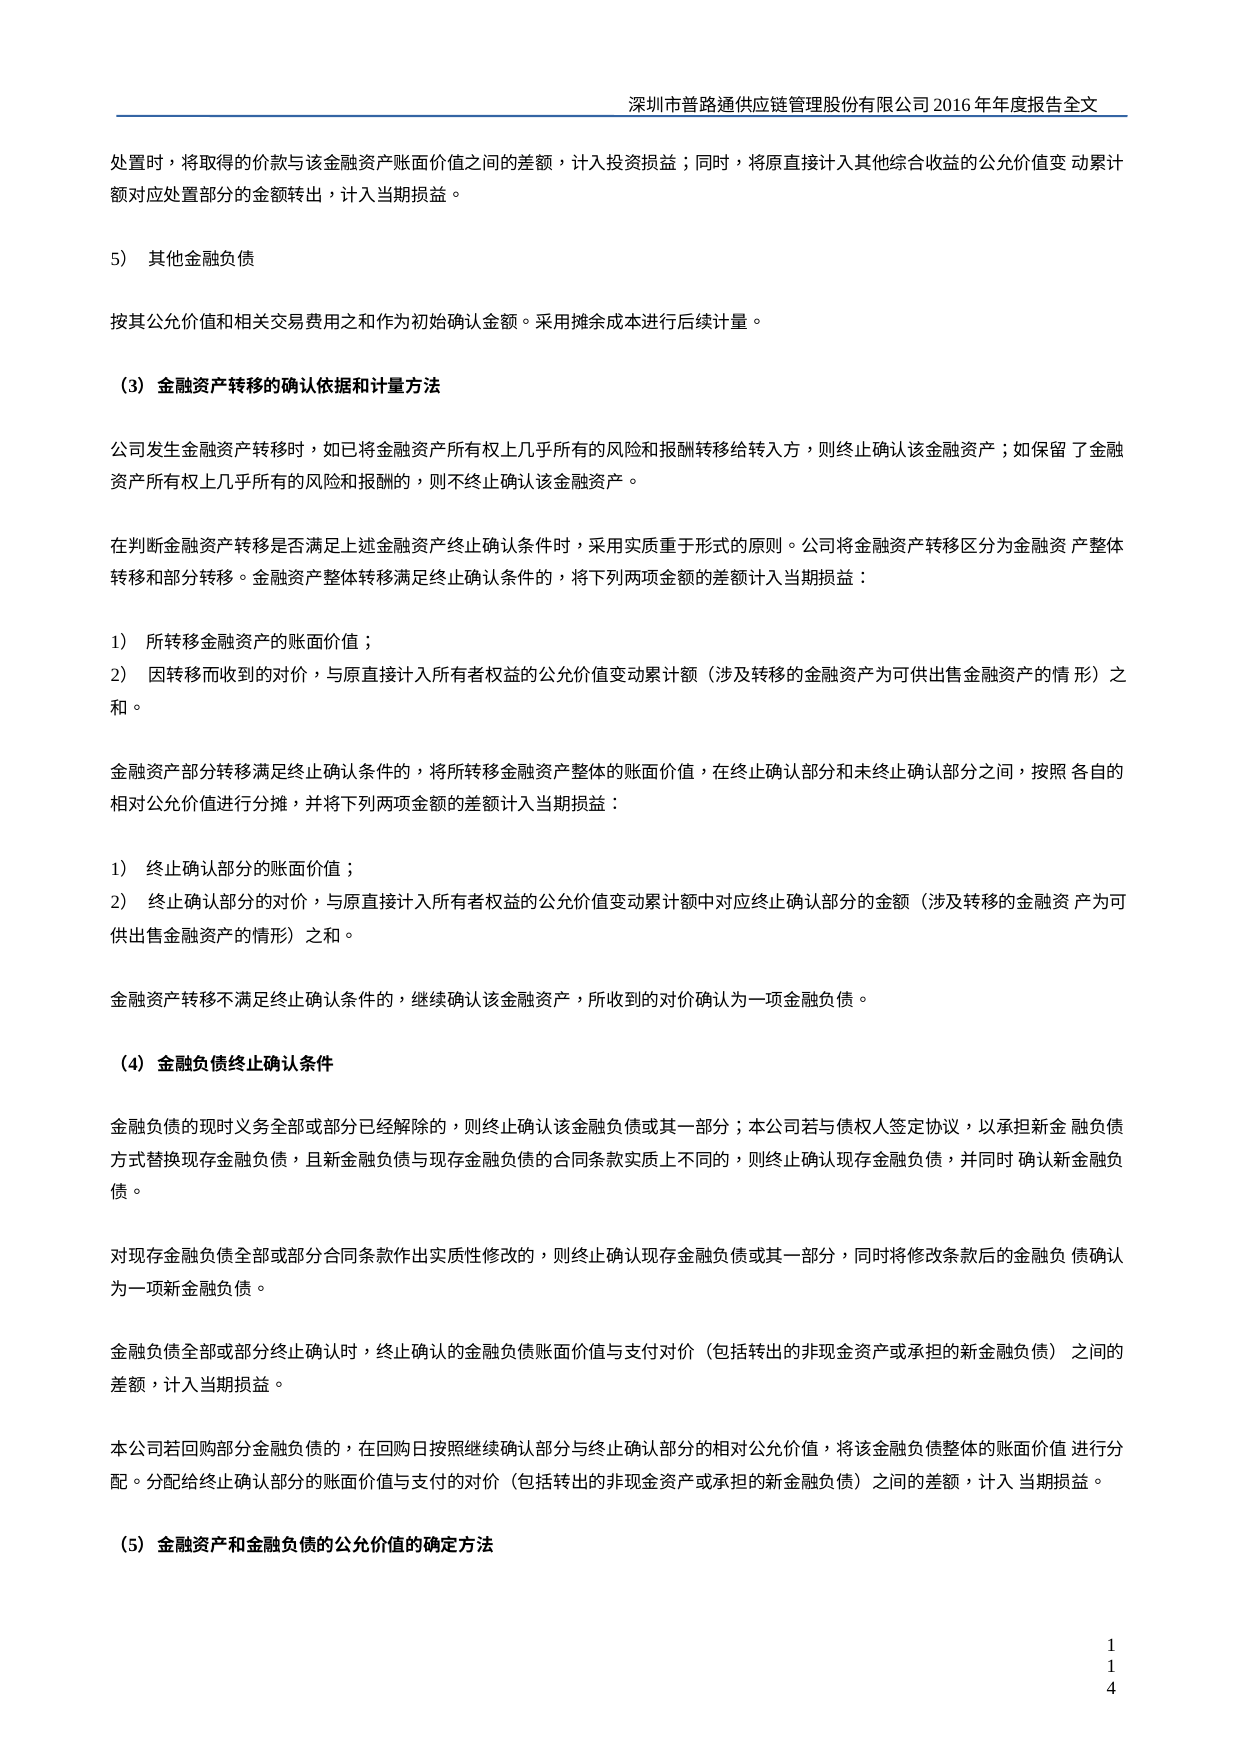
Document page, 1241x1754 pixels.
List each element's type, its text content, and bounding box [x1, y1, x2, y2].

text 金融资产部分转移满足终止确认条件的，将所转移金融资产整体的账面价值，在终止确认部分和未终止确认部分之间，按照 各自的相对公允价值进行分摊，并将下列两项金额的差额计入当期损益： [110, 752, 1130, 817]
text 金融资产转移不满足终止确认条件的，继续确认该金融资产，所收到的对价确认为一项金融负债。 [110, 980, 1130, 1013]
text 金融负债全部或部分终止确认时，终止确认的金融负债账面价值与支付对价（包括转出的非现金资产或承担的新金融负债） 之间的差额，计入当期损益。 [110, 1333, 1130, 1398]
text （4） 金融负债终止确认条件 [110, 1044, 1130, 1077]
text 1） 所转移金融资产的账面价值； [110, 622, 1130, 655]
text 本公司若回购部分金融负债的，在回购日按照继续确认部分与终止确认部分的相对公允价值，将该金融负债整体的账面价值 进行分配。分配给终止确认部分的账面价值与支付的对价（包括转出的非现金资产或承担的新金融负债）之间的差额，计入 当期损益。 [110, 1429, 1130, 1494]
text （3） 金融资产转移的确认依据和计量方法 [110, 367, 1130, 399]
text （5） 金融资产和金融负债的公允价值的确定方法 [110, 1526, 1130, 1558]
text 2） 终止确认部分的对价，与原直接计入所有者权益的公允价值变动累计额中对应终止确认部分的金额（涉及转移的金融资 产为可供出售金融资产的情形）之和。 [110, 882, 1130, 949]
text 5） 其他金融负债 [110, 239, 1130, 272]
text 在判断金融资产转移是否满足上述金融资产终止确认条件时，采用实质重于形式的原则。公司将金融资产转移区分为金融资 产整体转移和部分转移。金融资产整体转移满足终止确认条件的，将下列两项金额的差额计入当期损益： [110, 527, 1130, 591]
text 1） 终止确认部分的账面价值； [110, 848, 1130, 882]
text 2） 因转移而收到的对价，与原直接计入所有者权益的公允价值变动累计额（涉及转移的金融资产为可供出售金融资产的情 形）之和。 [110, 655, 1130, 721]
text 公司发生金融资产转移时，如已将金融资产所有权上几乎所有的风险和报酬转移给转入方，则终止确认该金融资产；如保留 了金融资产所有权上几乎所有的风险和报酬的，则不终止确认该金融资产。 [110, 431, 1130, 496]
text 金融负债的现时义务全部或部分已经解除的，则终止确认该金融负债或其一部分；本公司若与债权人签定协议，以承担新金 融负债方式替换现存金融负债，且新金融负债与现存金融负债的合同条款实质上不同的，则终止确认现存金融负债，并同时 确认新金融负债。 [110, 1108, 1130, 1205]
text 处置时，将取得的价款与该金融资产账面价值之间的差额，计入投资损益；同时，将原直接计入其他综合收益的公允价值变 动累计额对应处置部分的金额转出，计入当期损益。 [110, 144, 1130, 208]
text 对现存金融负债全部或部分合同条款作出实质性修改的，则终止确认现存金融负债或其一部分，同时将修改条款后的金融负 债确认为一项新金融负债。 [110, 1237, 1130, 1302]
text 按其公允价值和相关交易费用之和作为初始确认金额。采用摊余成本进行后续计量。 [110, 303, 1130, 336]
